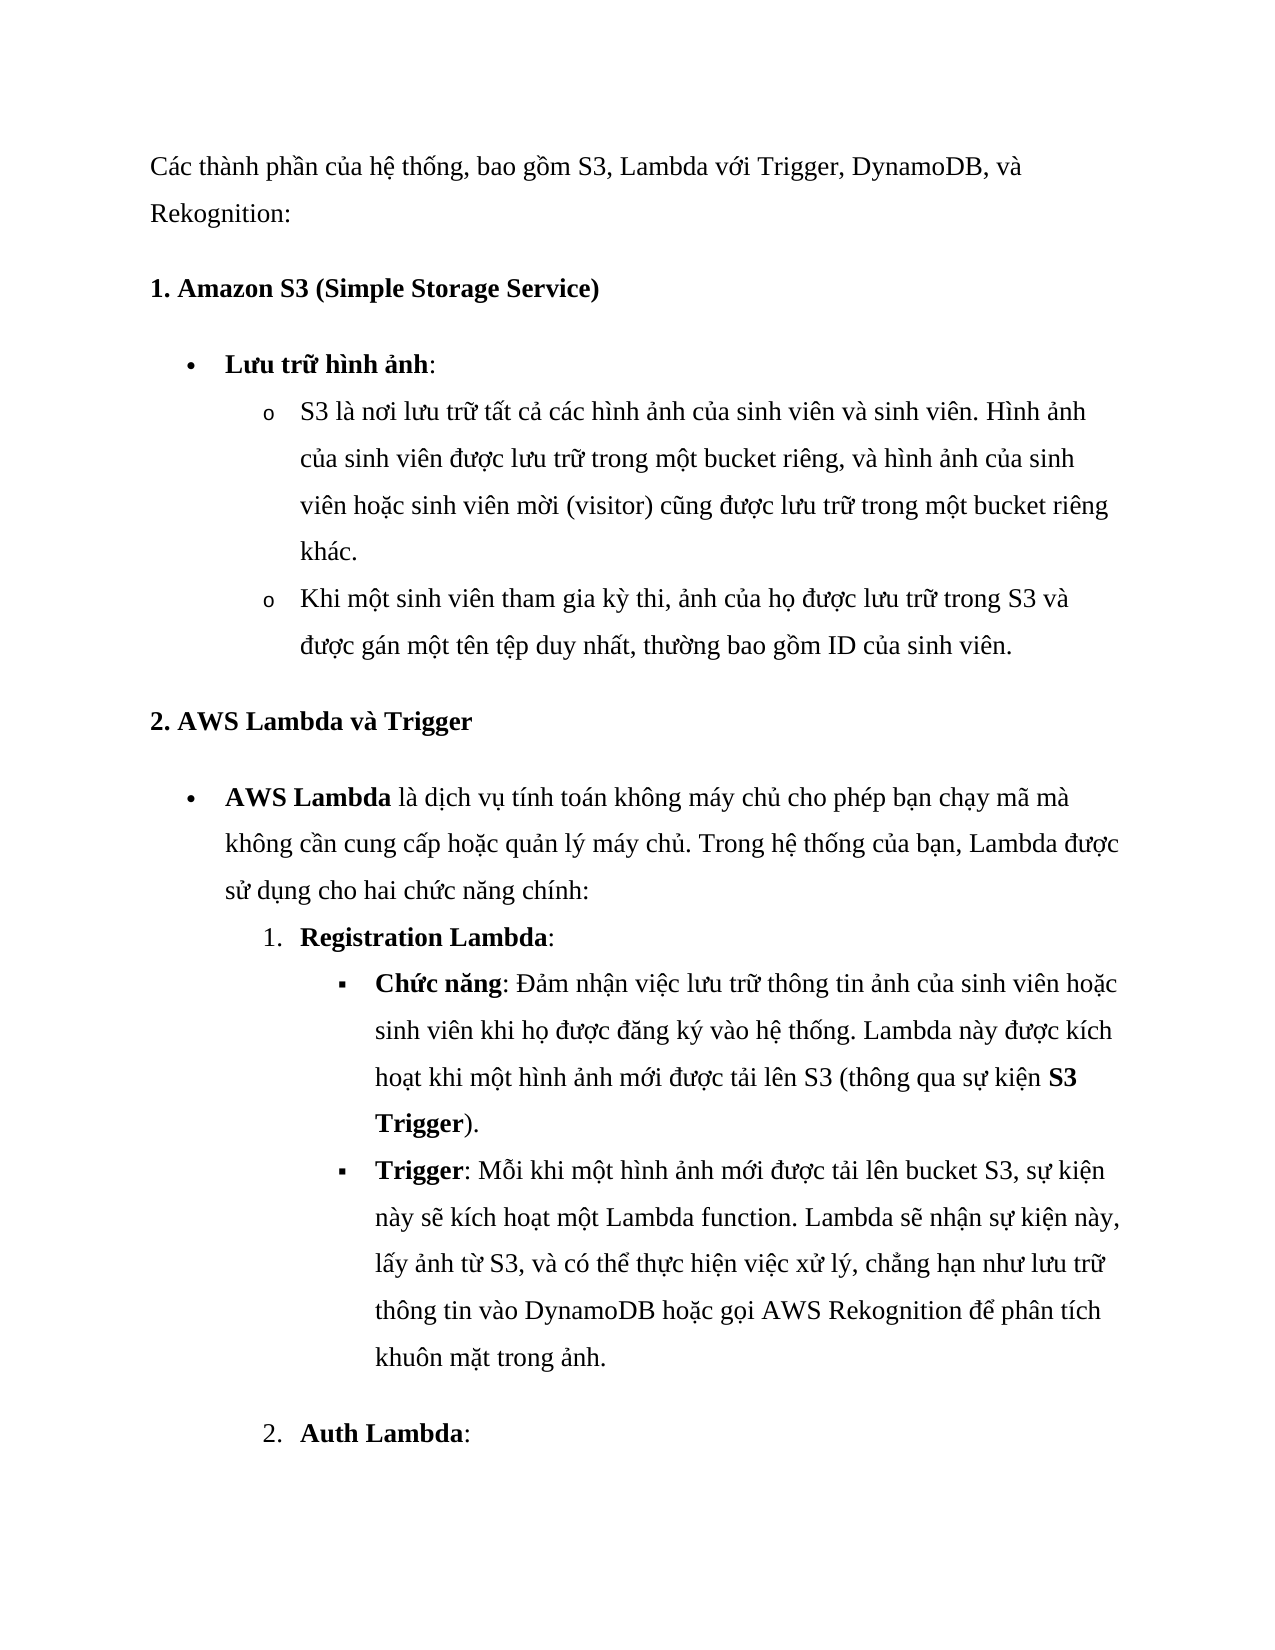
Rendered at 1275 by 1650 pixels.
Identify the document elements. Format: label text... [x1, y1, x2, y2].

list Registration Lambda: [262, 950, 1125, 981]
list Khi một sinh viên tham gia kỳ thi, ảnh của họ được lưu trữ trong S3 và được gán một tên tệp duy nhất, thường bao gồm ID của sinh viên. [262, 582, 1125, 660]
list AWS Lambda là dịch vụ tính toán không máy chủ cho phép bạn chạy mã mà không cần cung cấp hoặc quản lý máy chủ. Trong hệ thống của bạn, Lambda được sử dụng cho hai chức năng chính: [187, 781, 1125, 905]
list Lưu trữ hình ảnh: [187, 348, 1125, 379]
list Trigger: Mỗi khi một hình ảnh mới được tải lên bucket S3, sự kiện này sẽ kích hoạt một Lambda function. Lambda sẽ nhận sự kiện này, lấy ảnh từ S3, và có thể thực hiện việc xử lý, chẳng hạn như lưu trữ thông tin vào DynamoDB hoặc gọi AWS Rekognition để phân tích khuôn mặt trong ảnh. [337, 1212, 1125, 1430]
list S3 là nơi lưu trữ tất cả các hình ảnh của sinh viên và sinh viên. Hình ảnh của sinh viên được lưu trữ trong một bucket riêng, và hình ảnh của sinh viên hoặc sinh viên mời (visitor) cũng được lưu trữ trong một bucket riêng khác. [262, 395, 1125, 567]
list Chức năng: Đảm nhận việc lưu trữ thông tin ảnh của sinh viên hoặc sinh viên khi họ được đăng ký vào hệ thống. Lambda này được kích hoạt khi một hình ảnh mới được tải lên S3 (thông qua sự kiện S3 Trigger). [337, 1026, 1125, 1197]
subtitle 2. AWS Lambda và Trigger [150, 705, 1125, 736]
subtitle 1. Amazon S3 (Simple Storage Service) [150, 272, 1125, 304]
text Các thành phần của hệ thống, bao gồm S3, Lambda với Trigger, DynamoDB, và Rekognition: [150, 150, 1125, 228]
